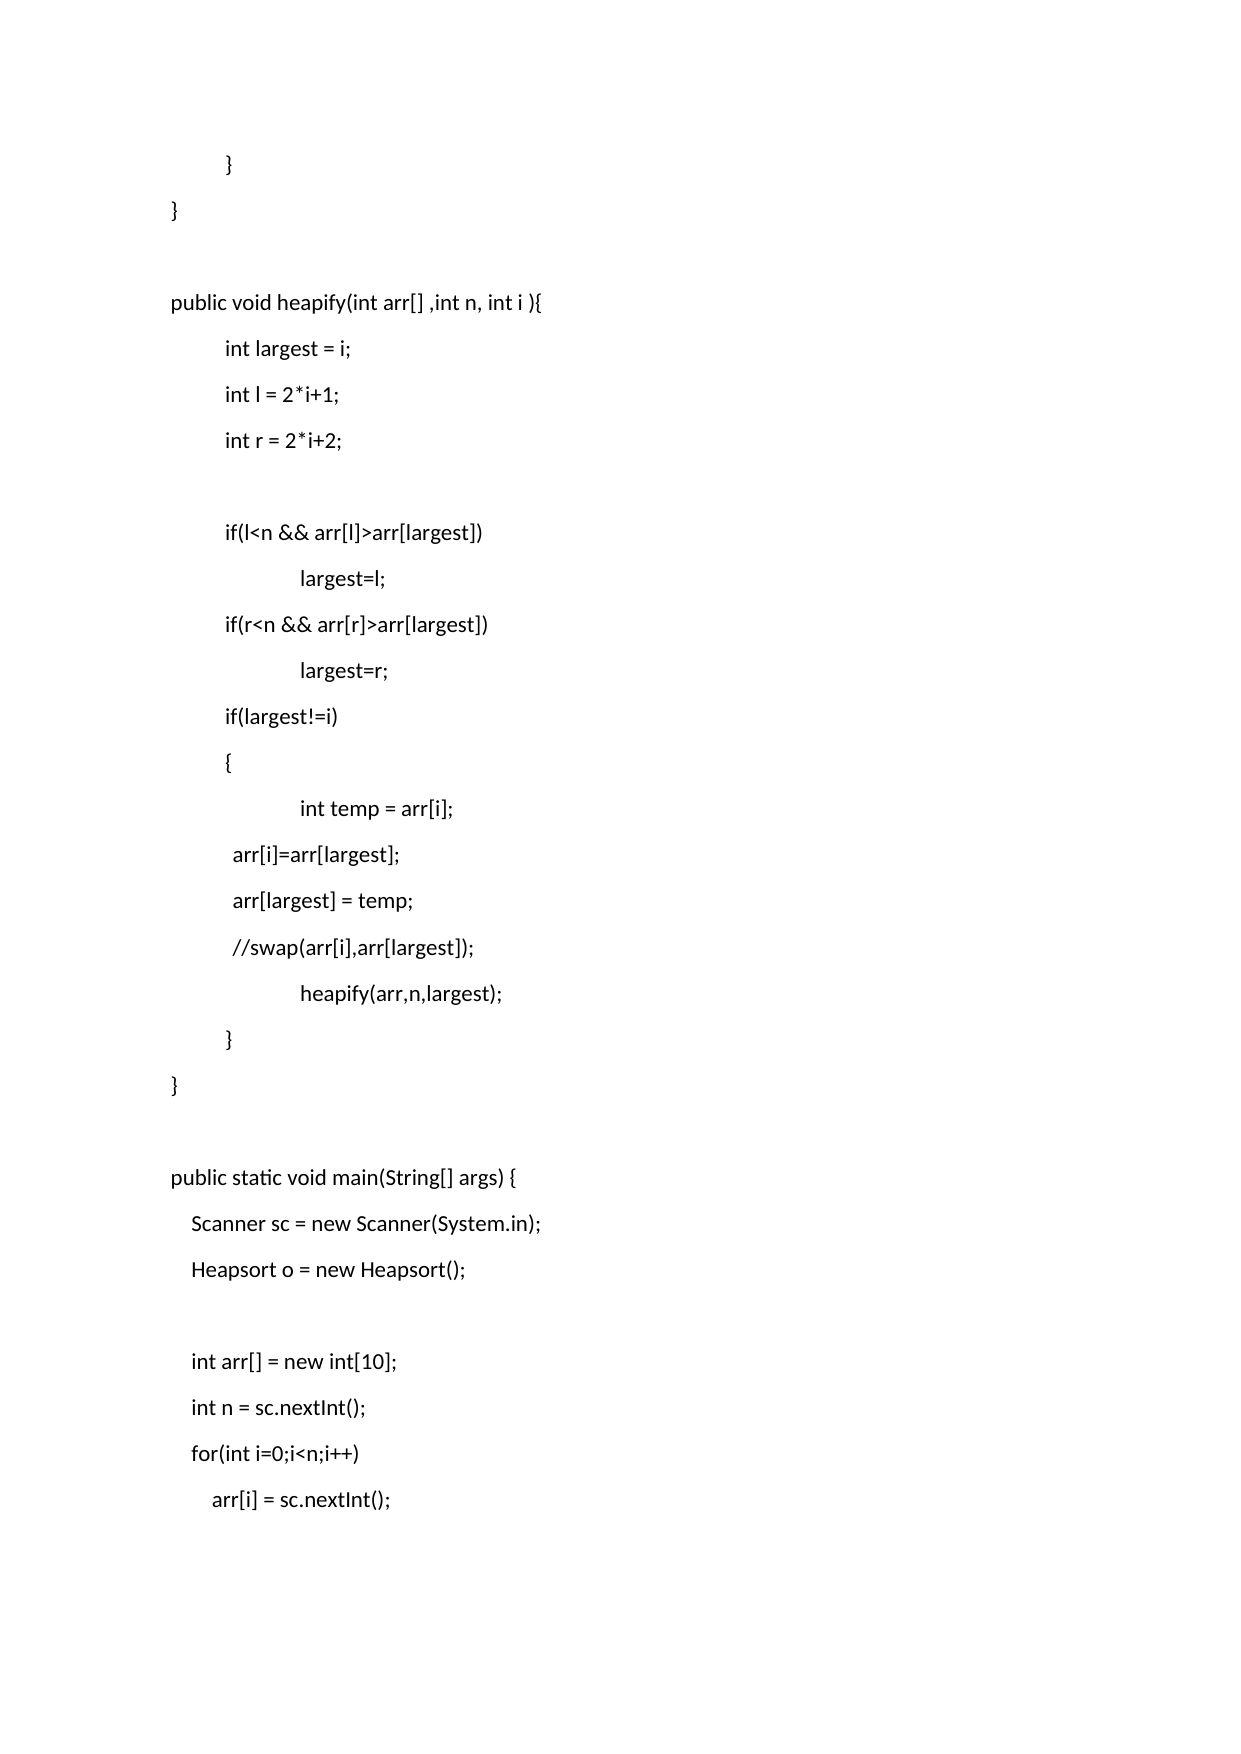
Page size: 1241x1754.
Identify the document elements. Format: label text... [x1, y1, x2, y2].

text int n = sc.nextInt(); [150, 1393, 1090, 1421]
text int l = 2*i+1; [150, 380, 1090, 408]
text largest=r; [150, 656, 1090, 684]
text largest=l; [150, 564, 1090, 592]
text arr[i] = sc.nextInt(); [150, 1485, 1090, 1513]
text } [150, 1071, 1090, 1099]
text public static void main(String[] args) { [150, 1163, 1090, 1191]
text int largest = i; [150, 334, 1090, 362]
text Scanner sc = new Scanner(System.in); [150, 1209, 1090, 1237]
text if(r<n && arr[r]>arr[largest]) [150, 610, 1090, 638]
text int arr[] = new int[10]; [150, 1347, 1090, 1375]
text int temp = arr[i]; [150, 794, 1090, 823]
text } [150, 196, 1090, 224]
text //swap(arr[i],arr[largest]); [150, 933, 1090, 961]
text public void heapify(int arr[] ,int n, int i ){ [150, 288, 1090, 316]
text arr[largest] = temp; [150, 887, 1090, 915]
text for(int i=0;i<n;i++) [150, 1439, 1090, 1467]
text } [150, 1025, 1090, 1053]
text heapify(arr,n,largest); [150, 979, 1090, 1007]
text Heapsort o = new Heapsort(); [150, 1255, 1090, 1283]
text arr[i]=arr[largest]; [150, 841, 1090, 869]
text } [150, 150, 1090, 178]
text if(largest!=i) [150, 702, 1090, 731]
text { [150, 748, 1090, 777]
text if(l<n && arr[l]>arr[largest]) [150, 518, 1090, 546]
text int r = 2*i+2; [150, 426, 1090, 454]
